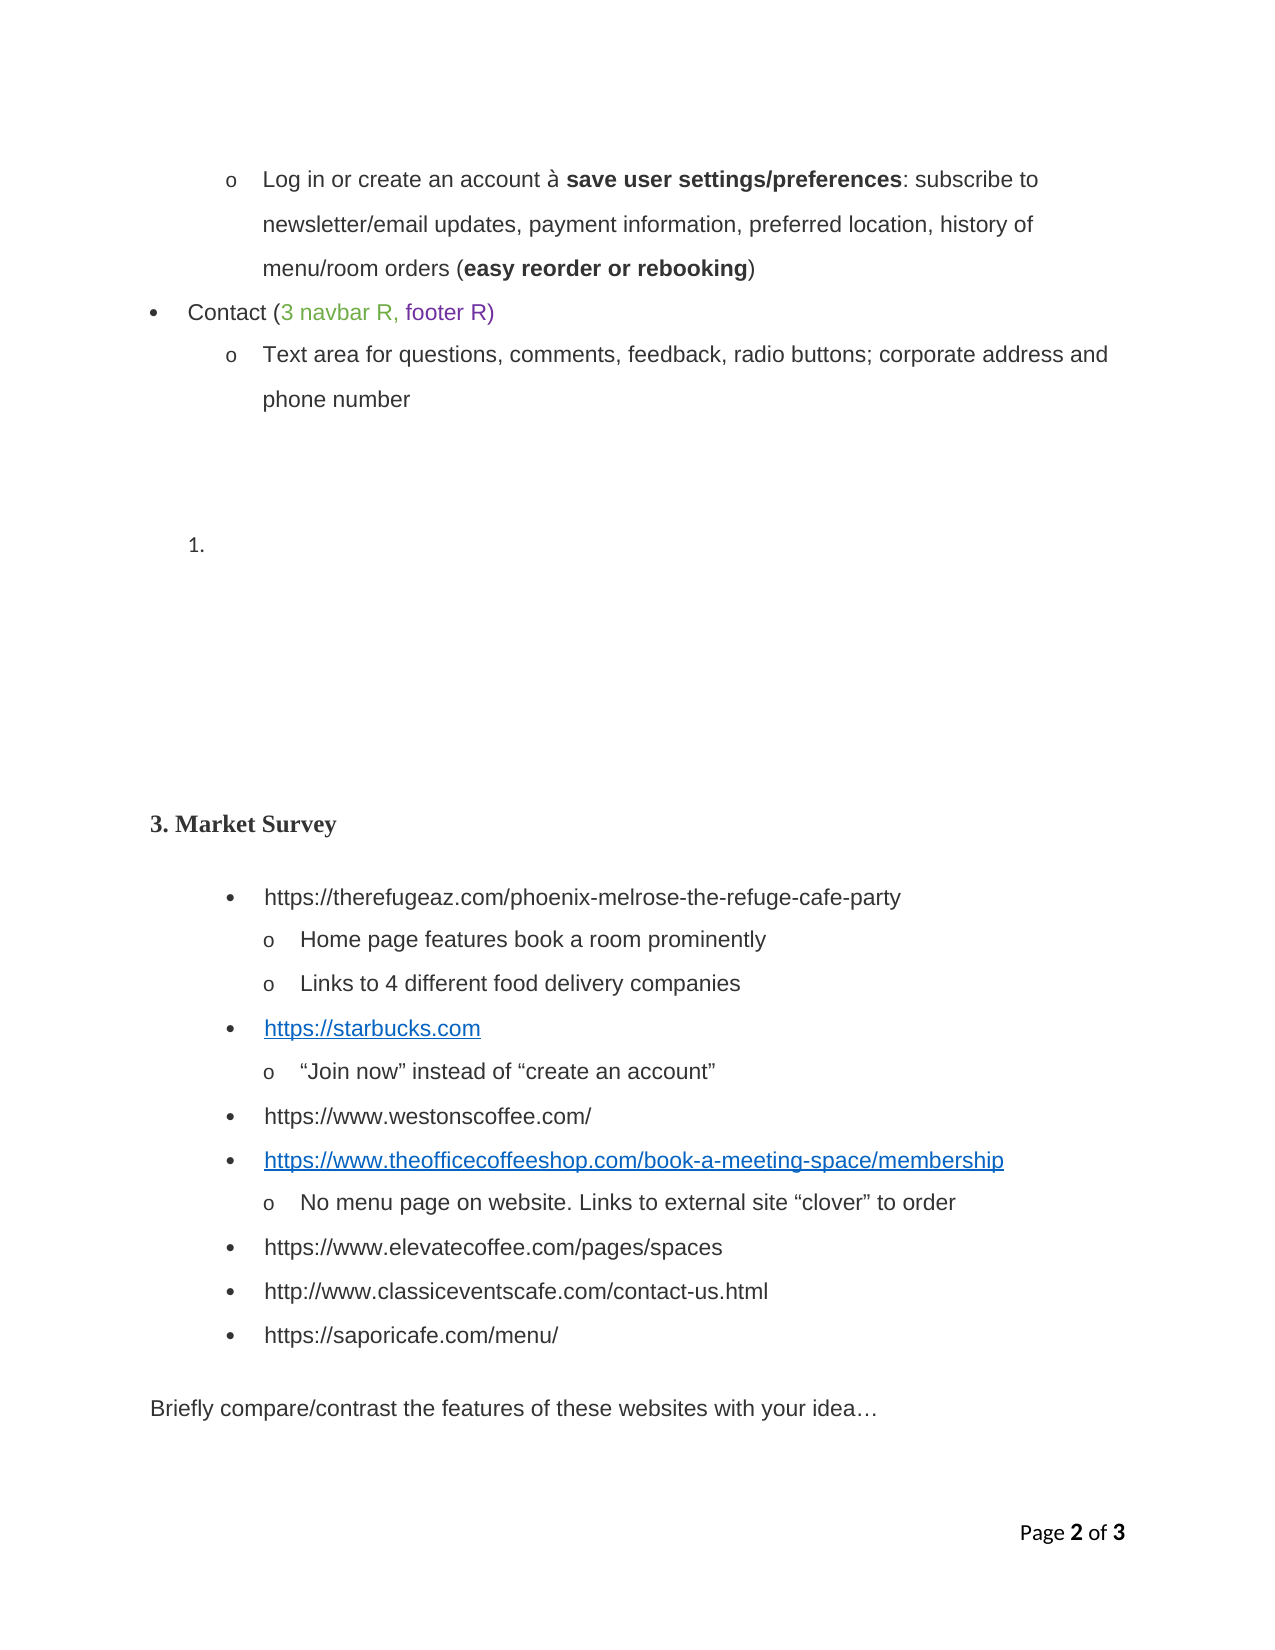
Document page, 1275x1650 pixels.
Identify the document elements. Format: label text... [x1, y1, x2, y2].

list http://www.classiceventscafe.com/contact-us.html [227, 1260, 1125, 1304]
list https://therefugeaz.com/phoenix-melrose-the-refuge-cafe-party [227, 867, 1125, 910]
list https://starbucks.com [227, 998, 1125, 1042]
list Text area for questions, comments, feedback, radio buttons; corporate address and phone number [225, 325, 1125, 412]
list No menu page on website. Links to external site “clover” to order [262, 1173, 1125, 1217]
list https://www.theofficecoffeeshop.com/book-a-meeting-space/membership [227, 1129, 1125, 1173]
text Briefly compare/contrast the features of these websites with your idea… [150, 1377, 1125, 1421]
list https://www.elevatecoffee.com/pages/spaces [227, 1217, 1125, 1260]
list “Join now” instead of “create an account” [262, 1042, 1125, 1085]
list Home page features book a room prominently [262, 910, 1125, 954]
list Log in or create an account à save user settings/preferences: subscribe to newsletter/email updates, payment information, preferred location, history of menu/room orders (easy reorder or rebooking) [225, 150, 1125, 281]
list https://saporicafe.com/menu/ [227, 1304, 1125, 1348]
list Links to 4 different food delivery companies [262, 954, 1125, 998]
list Contact (3 navbar R, footer R) [150, 281, 1125, 325]
list https://www.westonscoffee.com/ [227, 1085, 1125, 1129]
text 3. Market Survey [150, 806, 1125, 837]
